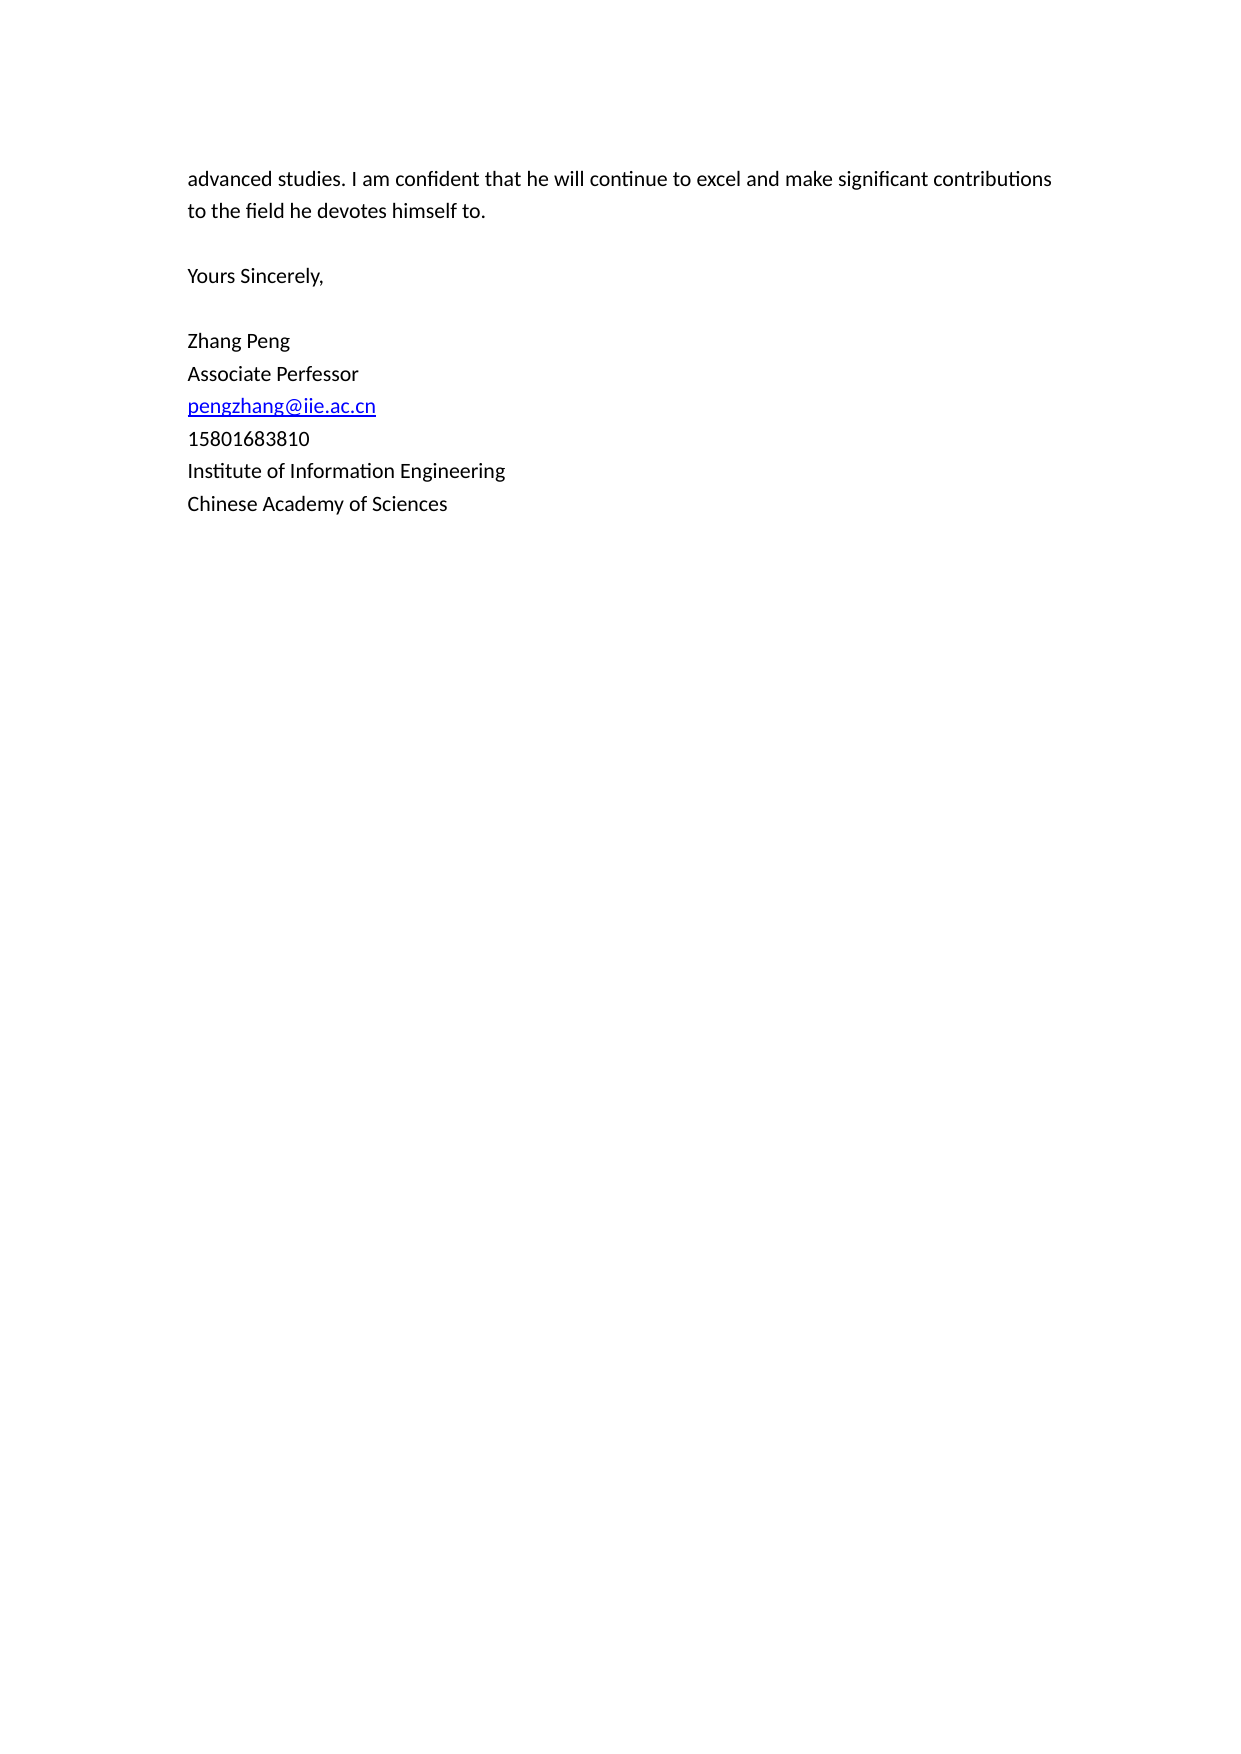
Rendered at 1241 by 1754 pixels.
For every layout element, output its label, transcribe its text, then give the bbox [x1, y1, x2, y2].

text Zhang Peng [187, 324, 1053, 357]
text 15801683810 [187, 422, 1053, 454]
text Chinese Academy of Sciences [187, 487, 1053, 519]
text Institute of Information Engineering [187, 454, 1053, 487]
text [187, 162, 1053, 227]
text Associate Perfessor [187, 357, 1053, 389]
text pengzhang@iie.ac.cn [187, 389, 1053, 422]
text Yours Sincerely, [187, 259, 1053, 292]
